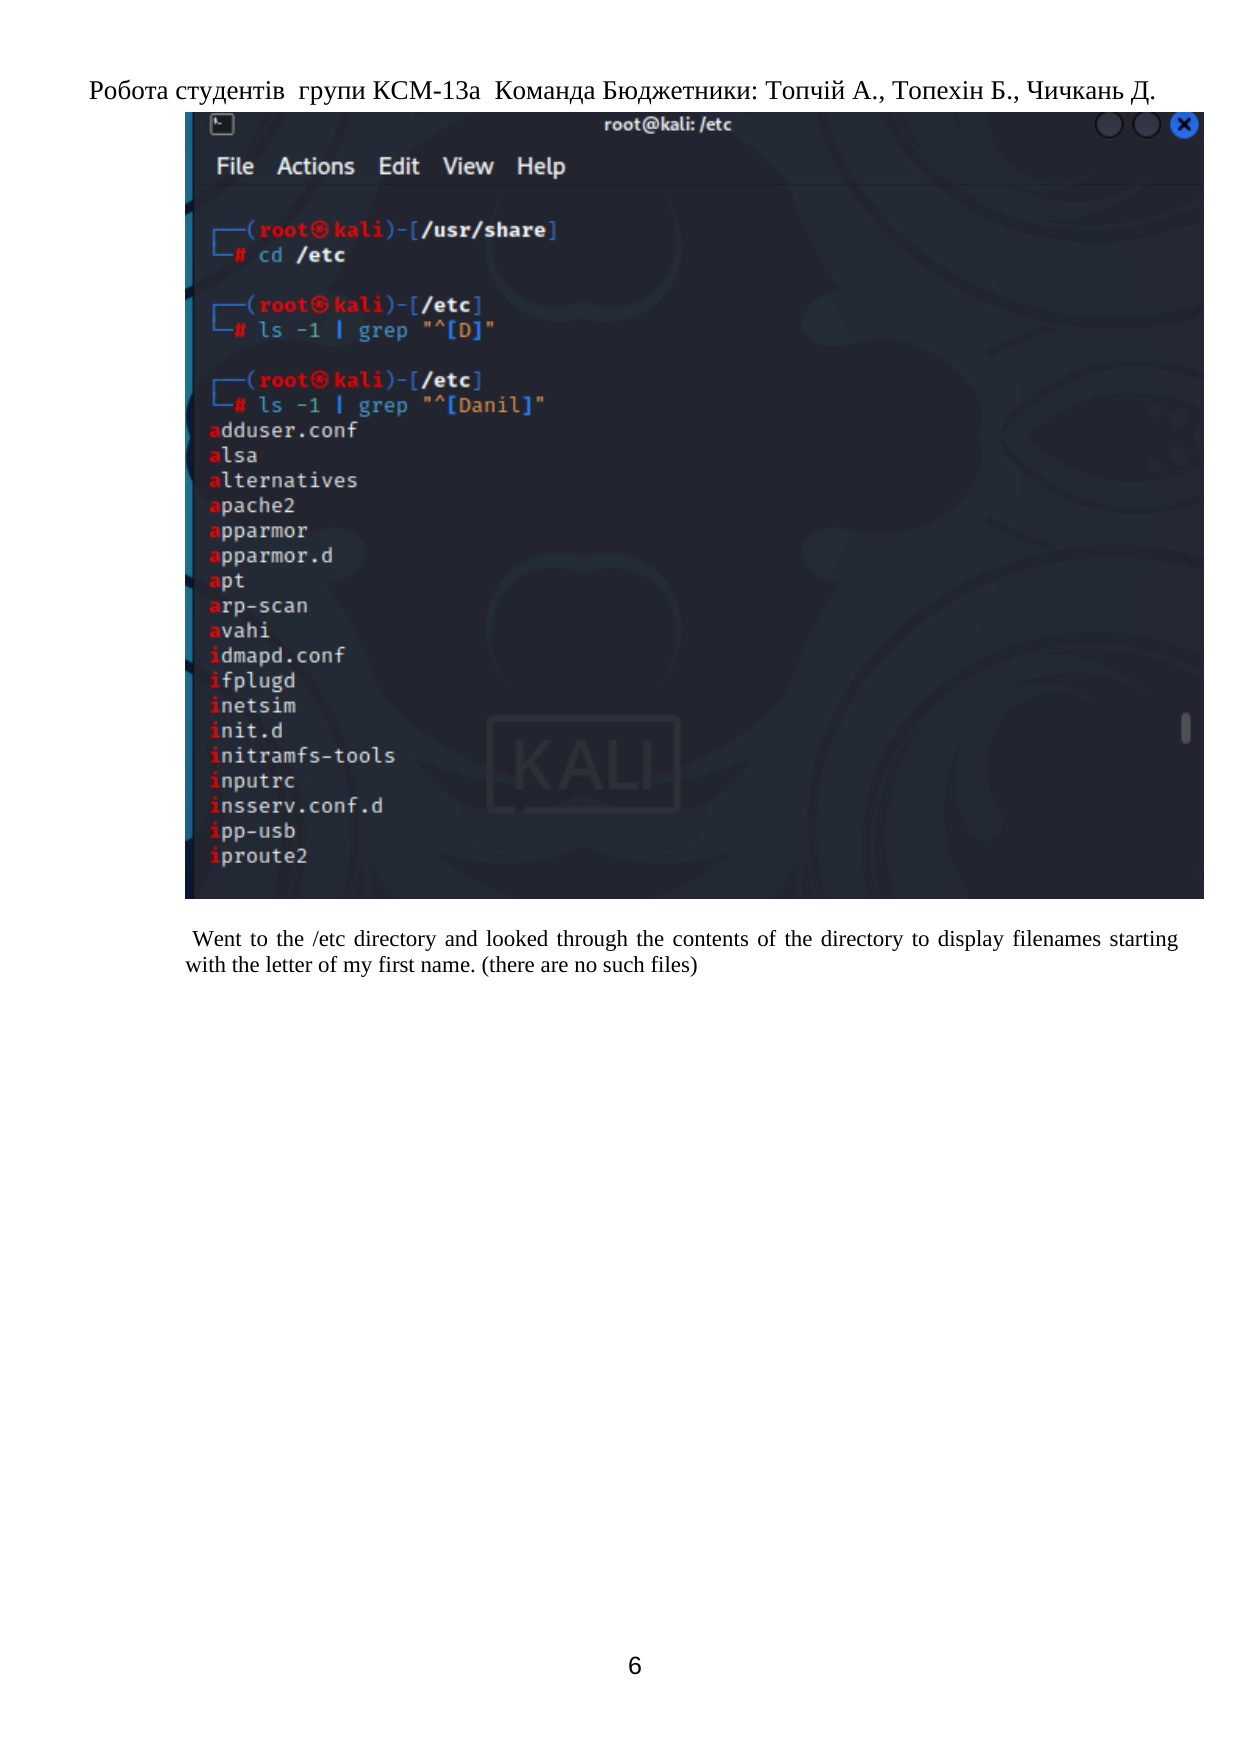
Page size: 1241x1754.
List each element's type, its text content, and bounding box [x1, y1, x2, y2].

picture [185, 112, 1204, 899]
text Went to the /etc directory and looked through the contents of the directory to display filenames starting with the letter of my first name. (there are no such files) [185, 924, 1181, 977]
